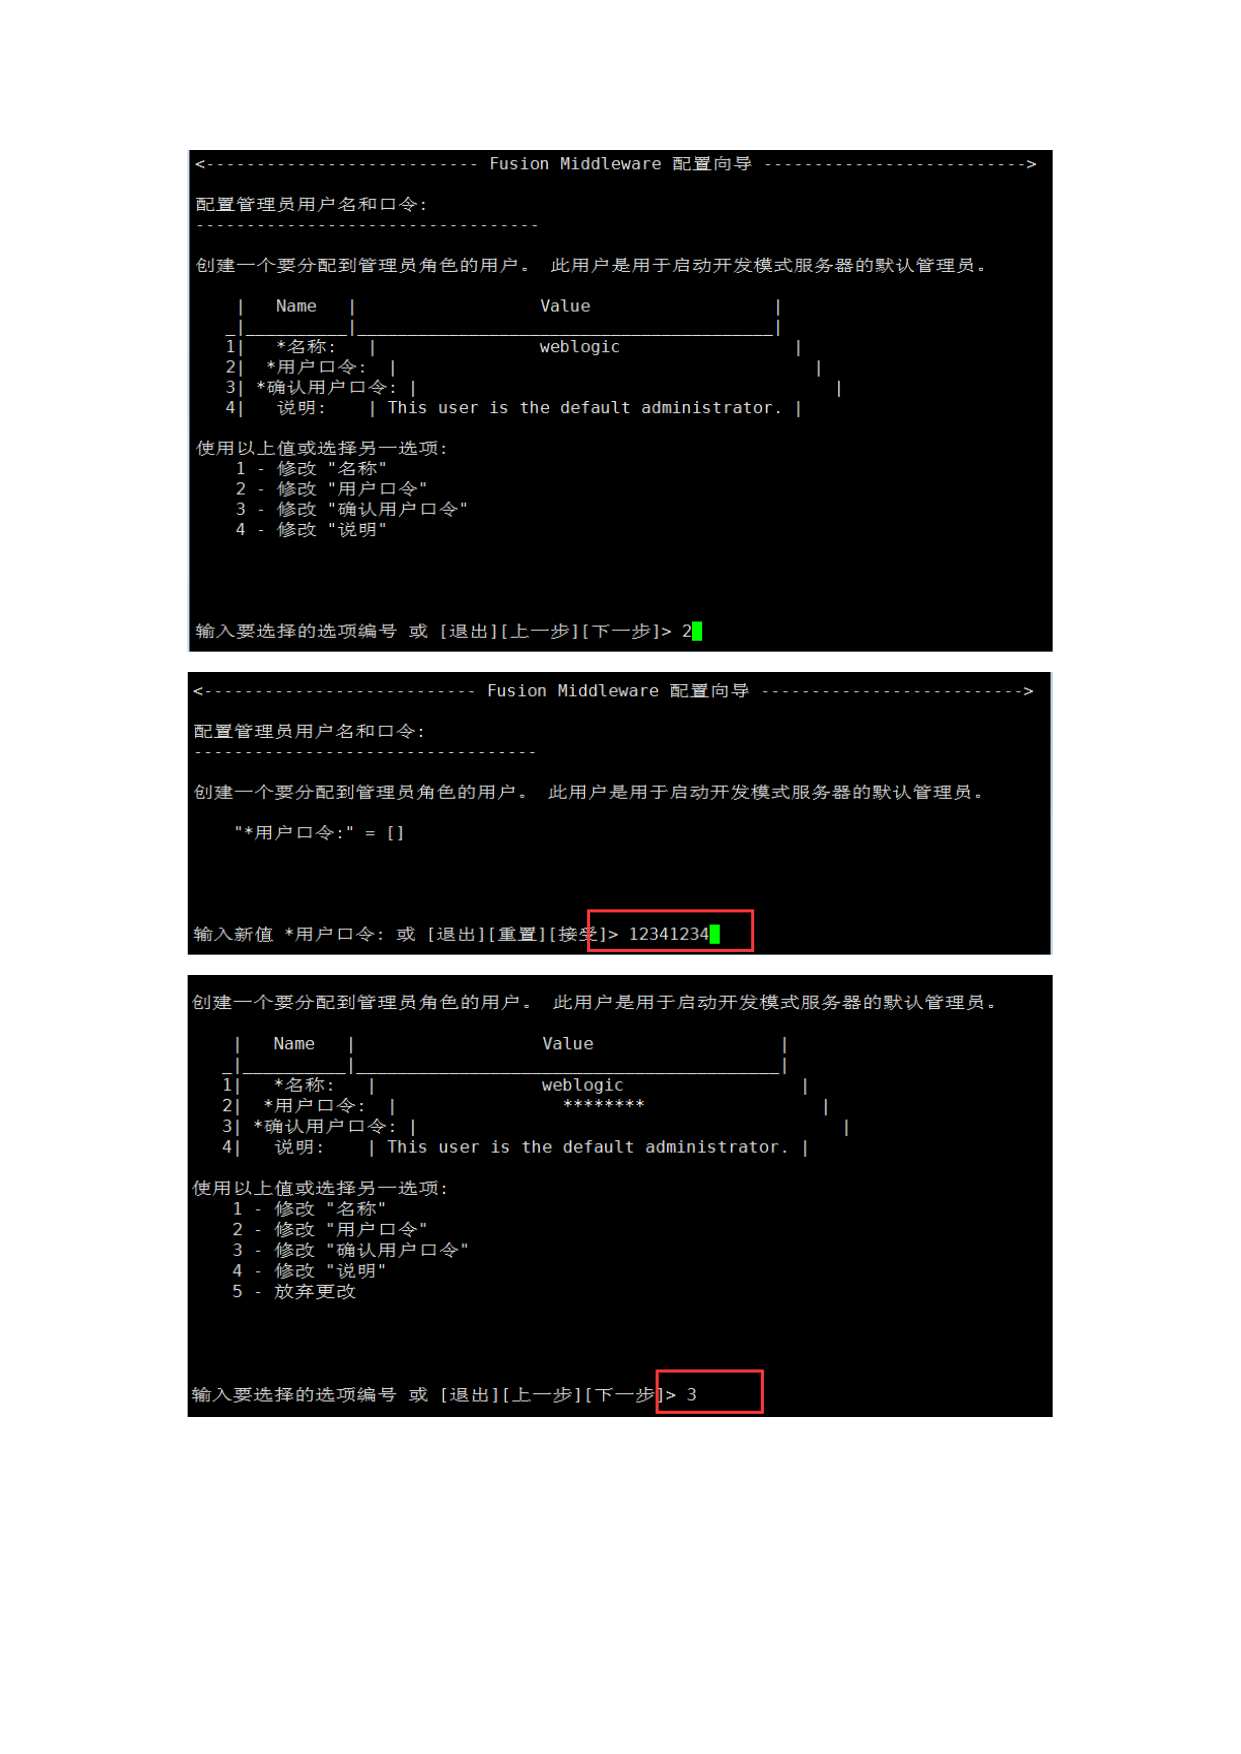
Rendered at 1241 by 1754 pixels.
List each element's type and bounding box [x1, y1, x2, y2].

picture [187, 975, 1053, 1417]
picture [187, 150, 1053, 652]
picture [187, 672, 1053, 955]
